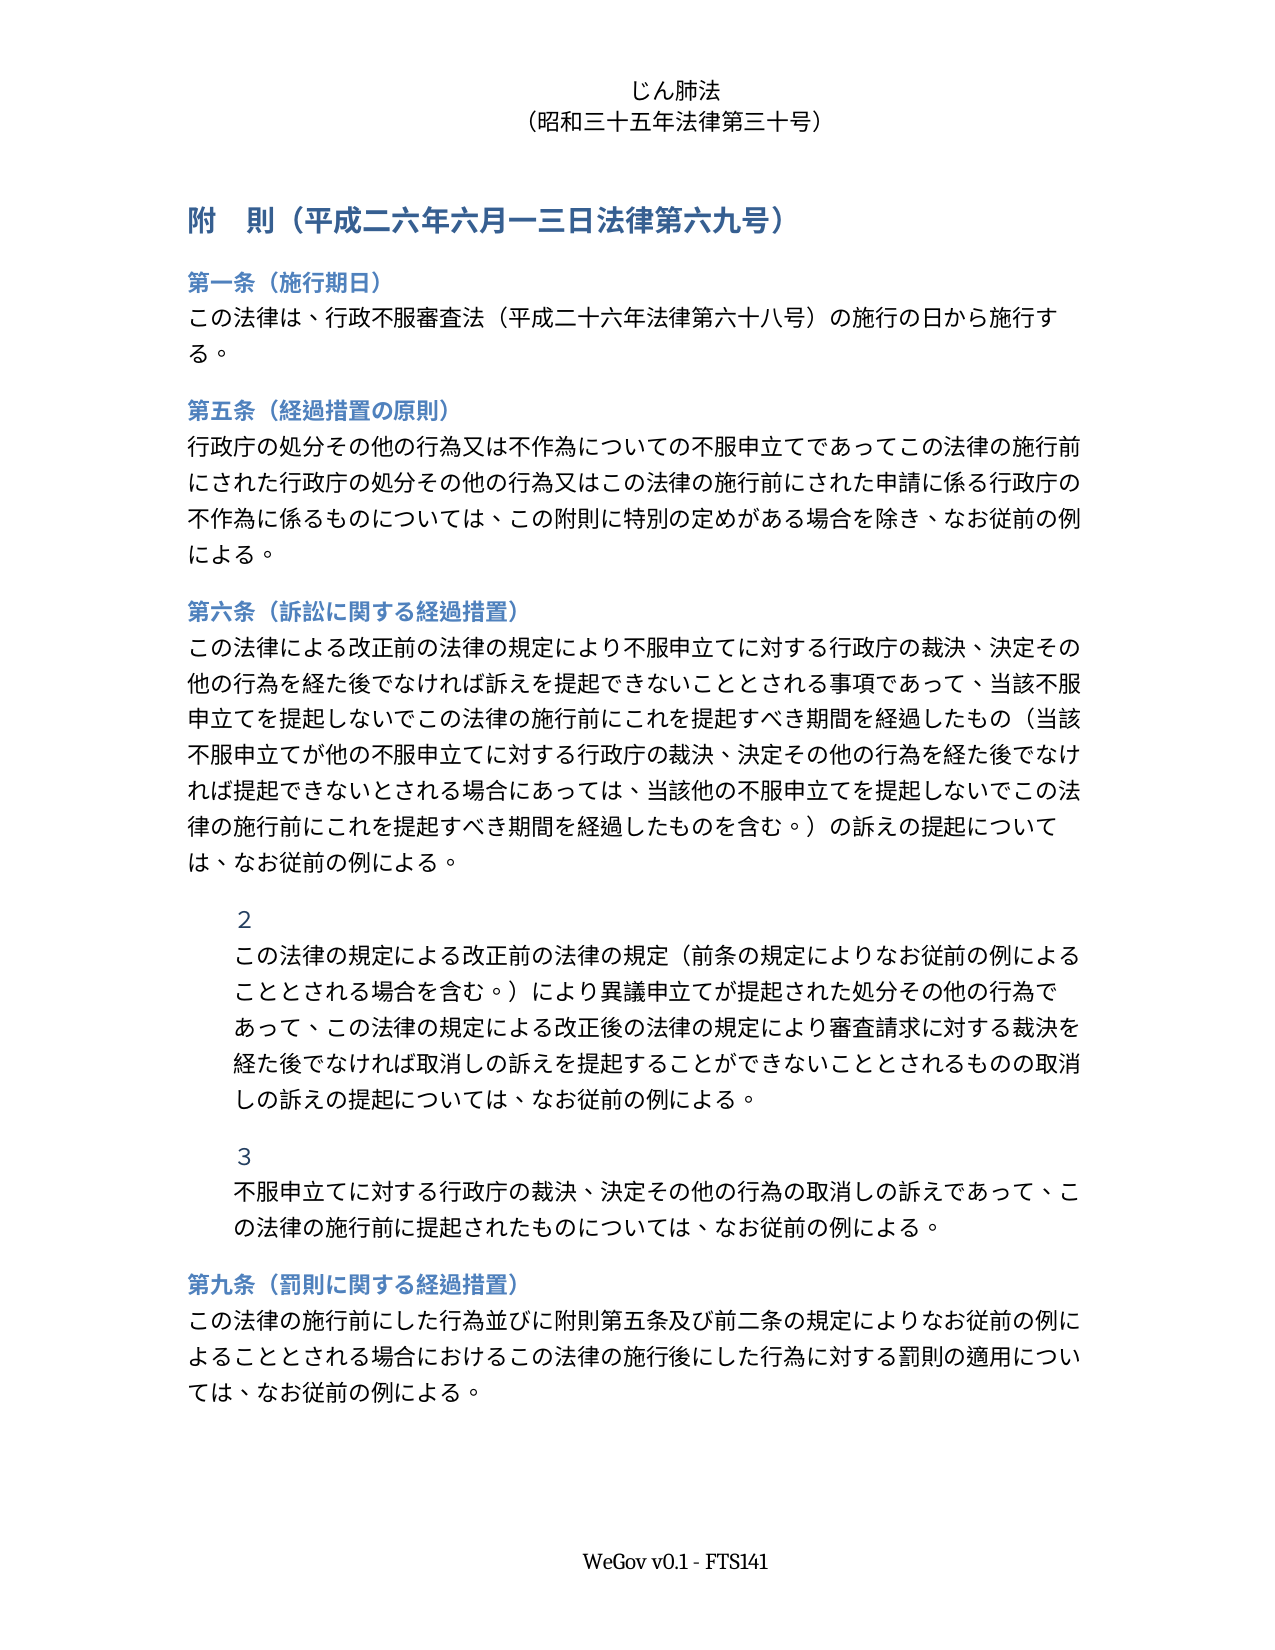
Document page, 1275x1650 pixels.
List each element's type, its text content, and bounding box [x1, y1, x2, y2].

text この法律は、行政不服審査法（平成二十六年法律第六十八号）の施行の日から施行する。 [187, 302, 1087, 369]
subtitle 第九条（罰則に関する経過措置） [187, 1269, 1087, 1300]
text この法律の規定による改正前の法律の規定（前条の規定によりなお従前の例によることとされる場合を含む。）により異議申立てが提起された処分その他の行為であって、この法律の規定による改正後の法律の規定により審査請求に対する裁決を経た後でなければ取消しの訴えを提起することができないこととされるものの取消しの訴えの提起については、なお従前の例による。 [233, 940, 1087, 1115]
subtitle 第一条（施行期日） [187, 266, 1087, 298]
subtitle ２ [233, 904, 1087, 935]
subtitle ３ [233, 1140, 1087, 1172]
text 不服申立てに対する行政庁の裁決、決定その他の行為の取消しの訴えであって、この法律の施行前に提起されたものについては、なお従前の例による。 [233, 1176, 1087, 1243]
text 行政庁の処分その他の行為又は不作為についての不服申立てであってこの法律の施行前にされた行政庁の処分その他の行為又はこの法律の施行前にされた申請に係る行政庁の不作為に係るものについては、この附則に特別の定めがある場合を除き、なお従前の例による。 [187, 431, 1087, 570]
subtitle 第五条（経過措置の原則） [187, 395, 1087, 426]
text この法律による改正前の法律の規定により不服申立てに対する行政庁の裁決、決定その他の行為を経た後でなければ訴えを提起できないこととされる事項であって、当該不服申立てを提起しないでこの法律の施行前にこれを提起すべき期間を経過したもの（当該不服申立てが他の不服申立てに対する行政庁の裁決、決定その他の行為を経た後でなければ提起できないとされる場合にあっては、当該他の不服申立てを提起しないでこの法律の施行前にこれを提起すべき期間を経過したものを含む。）の訴えの提起については、なお従前の例による。 [187, 632, 1087, 878]
text この法律の施行前にした行為並びに附則第五条及び前二条の規定によりなお従前の例によることとされる場合におけるこの法律の施行後にした行為に対する罰則の適用については、なお従前の例による。 [187, 1305, 1087, 1408]
subtitle 附 則（平成二六年六月一三日法律第六九号） [187, 200, 1087, 240]
subtitle 第六条（訴訟に関する経過措置） [187, 596, 1087, 627]
